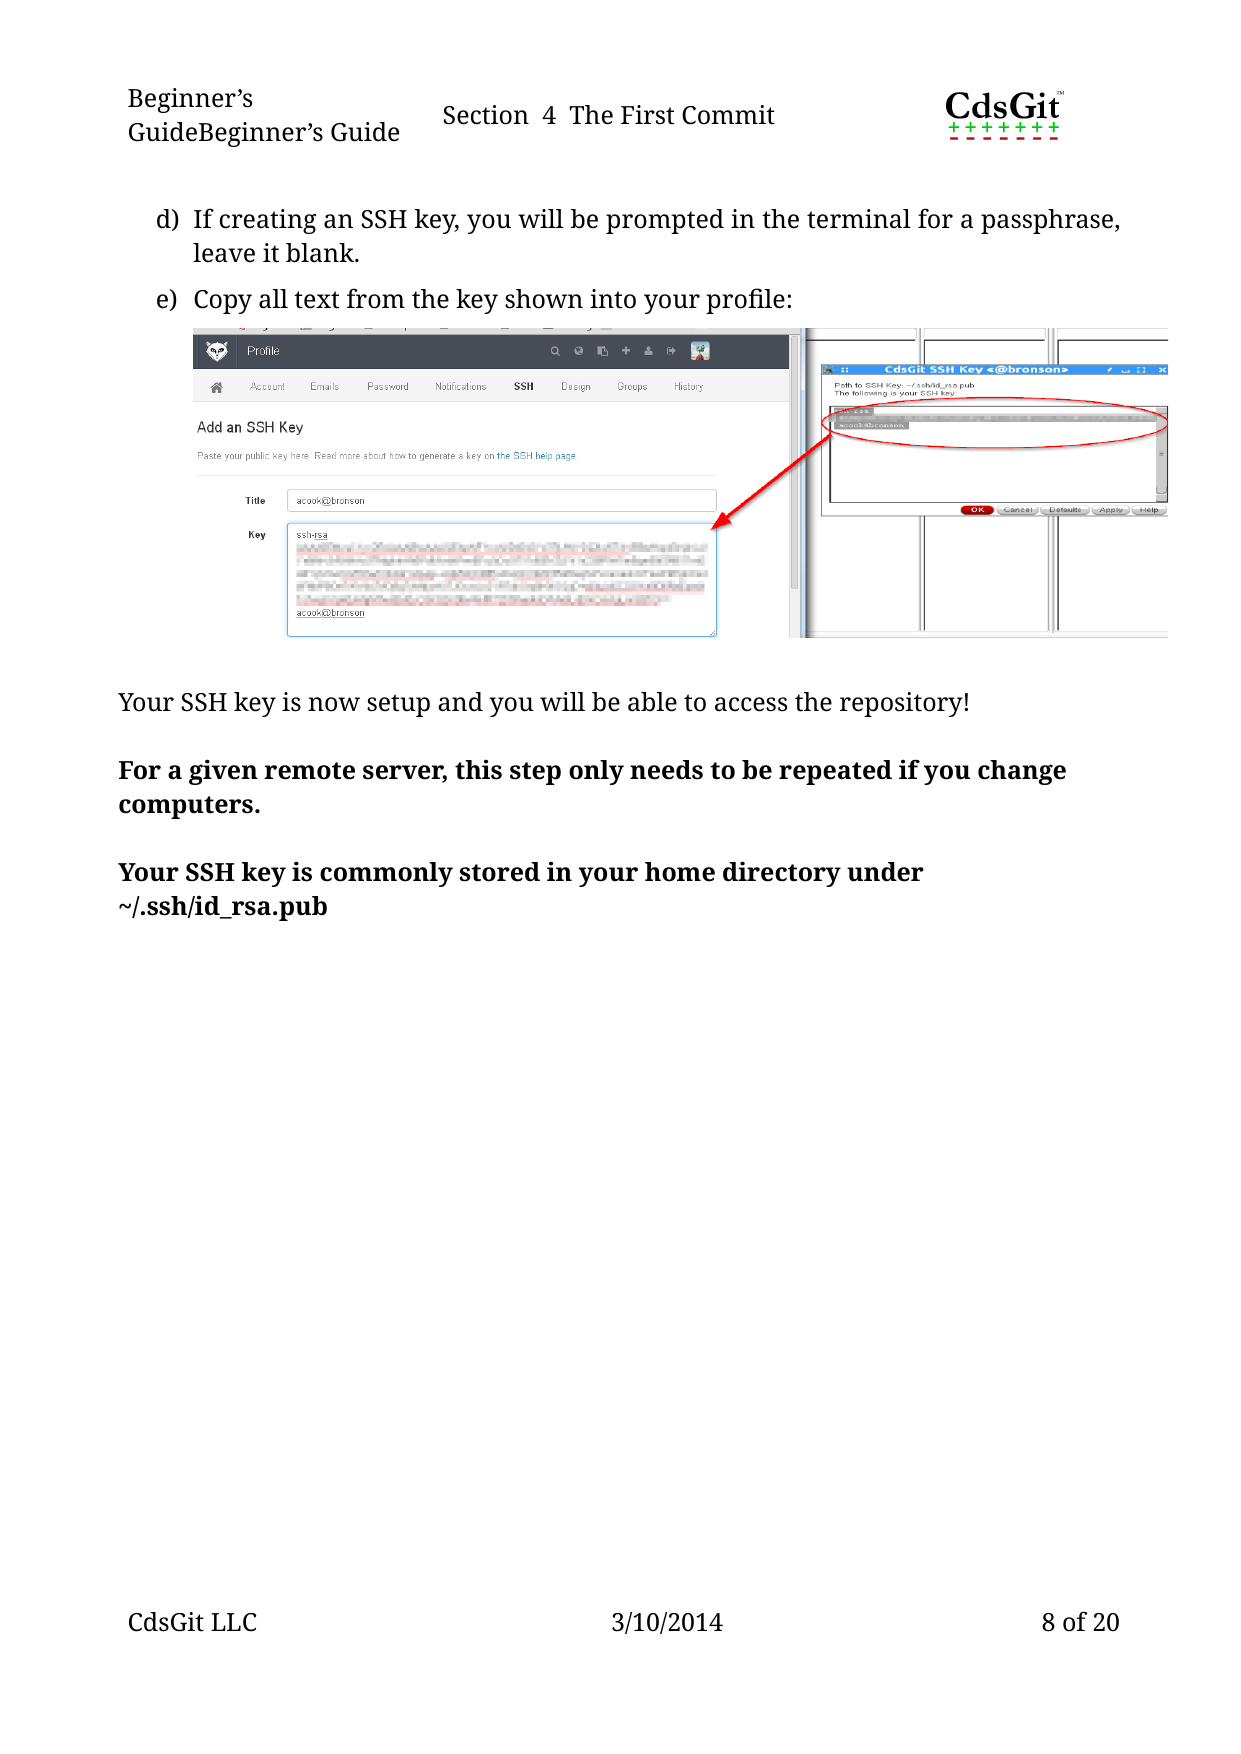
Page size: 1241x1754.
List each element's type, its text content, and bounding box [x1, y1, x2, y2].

text Your SSH key is commonly stored in your home directory under ~/.ssh/id_rsa.pub [118, 855, 1122, 923]
list Copy all text from the key shown into your profile: [156, 282, 1122, 316]
text Your SSH key is now setup and you will be able to access the repository! [118, 684, 1122, 718]
text For a given remote server, this step only needs to be repeated if you change computers. [118, 752, 1122, 821]
list If creating an SSH key, you will be prompted in the terminal for a passphrase, leave it blank. [156, 201, 1122, 269]
picture [943, 85, 1067, 145]
picture [193, 328, 1169, 638]
